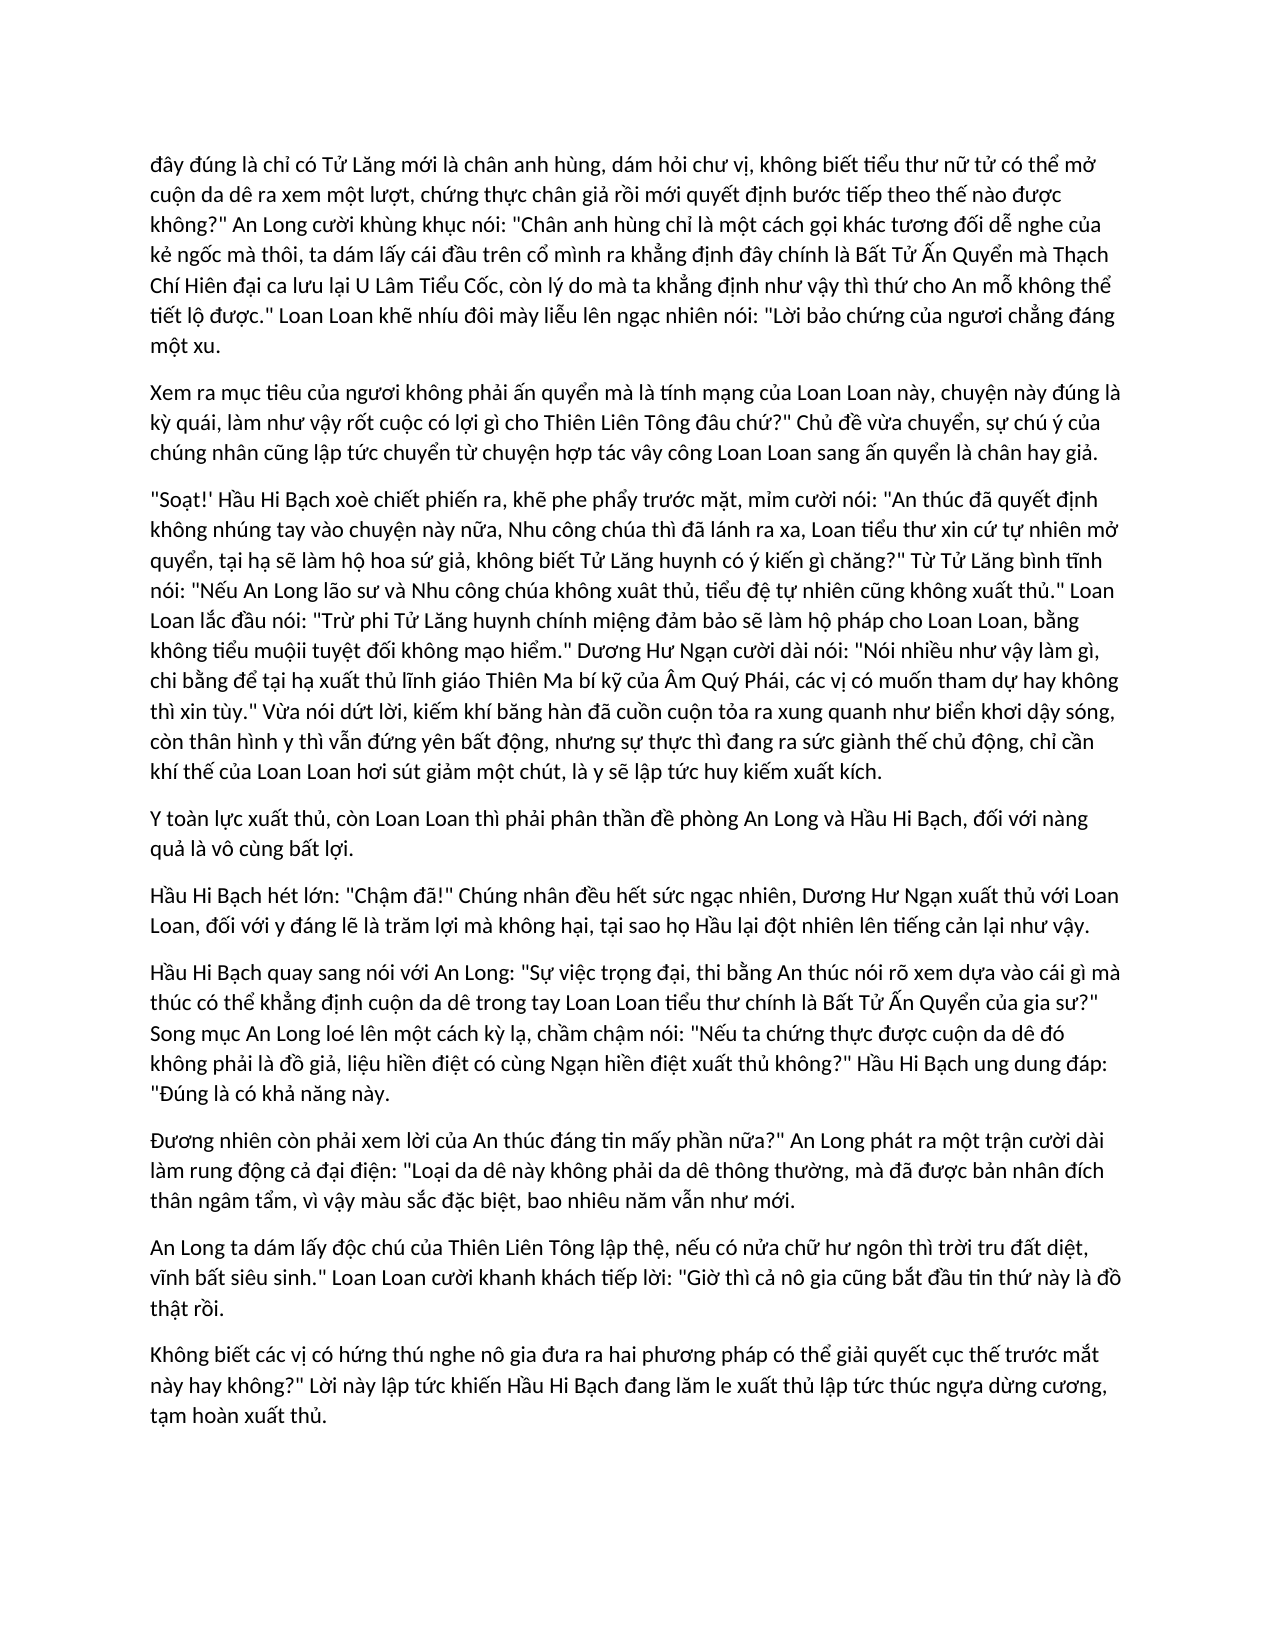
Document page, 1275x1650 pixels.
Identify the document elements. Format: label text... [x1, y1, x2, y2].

text Y toàn lực xuất thủ, còn Loan Loan thì phải phân thần đề phòng An Long và Hầu Hi Bạch, đối với nàng quả là vô cùng bất lợi. [150, 804, 1125, 862]
text Hầu Hi Bạch hét lớn: "Chậm đã!" Chúng nhân đều hết sức ngạc nhiên, Dương Hư Ngạn xuất thủ với Loan Loan, đối với y đáng lẽ là trăm lợi mà không hại, tại sao họ Hầu lại đột nhiên lên tiếng cản lại như vậy. [150, 881, 1125, 939]
text Không biết các vị có hứng thú nghe nô gia đưa ra hai phương pháp có thể giải quyết cục thế trước mắt này hay không?" Lời này lập tức khiến Hầu Hi Bạch đang lăm le xuất thủ lập tức thúc ngựa dừng cương, tạm hoàn xuất thủ. [150, 1341, 1125, 1429]
text "Soạt!' Hầu Hi Bạch xoè chiết phiến ra, khẽ phe phẩy trước mặt, mỉm cười nói: "An thúc đã quyết định không nhúng tay vào chuyện này nữa, Nhu công chúa thì đã lánh ra xa, Loan tiểu thư xin cứ tự nhiên mở quyển, tại hạ sẽ làm hộ hoa sứ giả, không biết Tử Lăng huynh có ý kiến gì chăng?" Từ Tử Lăng bình tĩnh nói: "Nếu An Long lão sư và Nhu công chúa không xuât thủ, tiểu đệ tự nhiên cũng không xuất thủ." Loan Loan lắc đầu nói: "Trừ phi Tử Lăng huynh chính miệng đảm bảo sẽ làm hộ pháp cho Loan Loan, bằng không tiểu muộii tuyệt đối không mạo hiểm." Dương Hư Ngạn cười dài nói: "Nói nhiều như vậy làm gì, chi bằng để tại hạ xuất thủ lĩnh giáo Thiên Ma bí kỹ của Âm Quý Phái, các vị có muốn tham dự hay không thì xin tùy." Vừa nói dứt lời, kiếm khí băng hàn đã cuồn cuộn tỏa ra xung quanh như biển khơi dậy sóng, còn thân hình y thì vẫn đứng yên bất động, nhưng sự thực thì đang ra sức giành thế chủ động, chỉ cần khí thế của Loan Loan hơi sút giảm một chút, là y sẽ lập tức huy kiếm xuất kích. [150, 485, 1125, 785]
text Hầu Hi Bạch quay sang nói với An Long: "Sự việc trọng đại, thi bằng An thúc nói rõ xem dựa vào cái gì mà thúc có thể khẳng định cuộn da dê trong tay Loan Loan tiểu thư chính là Bất Tử Ấn Quyển của gia sư?" Song mục An Long loé lên một cách kỳ lạ, chầm chậm nói: "Nếu ta chứng thực được cuộn da dê đó không phải là đồ giả, liệu hiền điệt có cùng Ngạn hiền điệt xuất thủ không?" Hầu Hi Bạch ung dung đáp: "Đúng là có khả năng này. [150, 958, 1125, 1107]
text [150, 150, 1125, 359]
text Đương nhiên còn phải xem lời của An thúc đáng tin mấy phần nữa?" An Long phát ra một trận cười dài làm rung động cả đại điện: "Loại da dê này không phải da dê thông thường, mà đã được bản nhân đích thân ngâm tẩm, vì vậy màu sắc đặc biệt, bao nhiêu năm vẫn như mới. [150, 1126, 1125, 1214]
text Xem ra mục tiêu của ngươi không phải ấn quyển mà là tính mạng của Loan Loan này, chuyện này đúng là kỳ quái, làm như vậy rốt cuộc có lợi gì cho Thiên Liên Tông đâu chứ?" Chủ đề vừa chuyển, sự chú ý của chúng nhân cũng lập tức chuyển từ chuyện hợp tác vây công Loan Loan sang ấn quyển là chân hay giả. [150, 378, 1125, 467]
text An Long ta dám lấy độc chú của Thiên Liên Tông lập thệ, nếu có nửa chữ hư ngôn thì trời tru đất diệt, vĩnh bất siêu sinh." Loan Loan cười khanh khách tiếp lời: "Giờ thì cả nô gia cũng bắt đầu tin thứ này là đồ thật rồi. [150, 1233, 1125, 1322]
